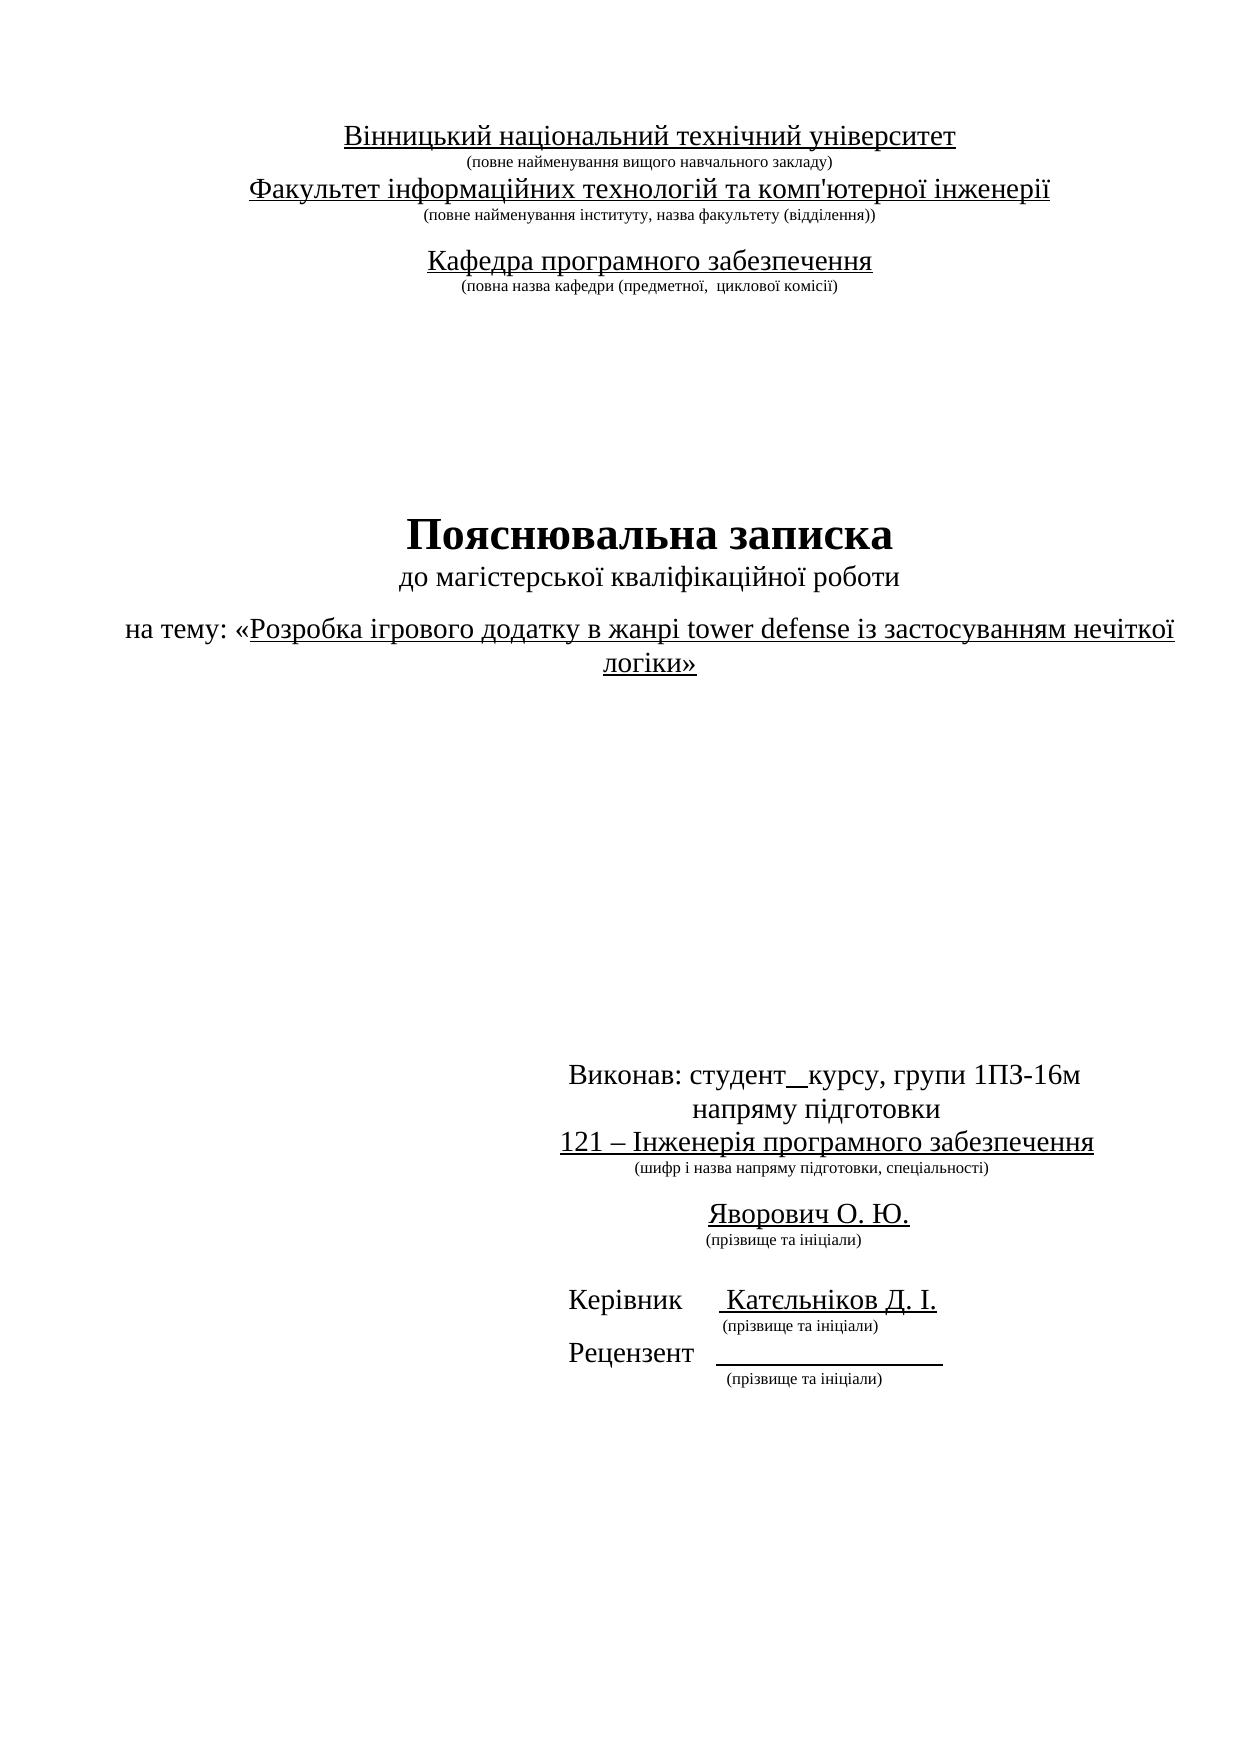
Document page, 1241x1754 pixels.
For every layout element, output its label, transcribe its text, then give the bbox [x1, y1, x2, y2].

text (шифр і назва напряму підготовки, спеціальності) [561, 1158, 1181, 1177]
text Вінницький національний технічний університет [118, 118, 1181, 152]
text Яворович О. Ю. [642, 1196, 1181, 1230]
text (повне найменування вищого навчального закладу) [118, 152, 1181, 171]
text (повна назва кафедри (предметної, циклової комісії) [118, 276, 1181, 295]
text (прізвище та ініціали) [568, 1369, 1181, 1388]
text Пояснювальна записка [118, 506, 1181, 559]
text Рецензент [568, 1335, 1181, 1369]
text (повне найменування інституту, назва факультету (відділення)) [118, 204, 1181, 223]
text Факультет інформаційних технологій та комп'ютерної інженерії [118, 171, 1181, 204]
text Кафедра програмного забезпечення [118, 243, 1181, 276]
text до магістерської кваліфікаційної роботи [118, 559, 1181, 592]
text (прізвище та ініціали) [568, 1230, 1181, 1249]
text на тему: «Розробка ігрового додатку в жанрі tower defense із застосуванням нечіткої логіки» [118, 612, 1181, 679]
text Виконав: студент курсу, групи 1ПЗ-16м [568, 1057, 1181, 1091]
text Керівник Катєльніков Д. І. [568, 1282, 1181, 1316]
text напряму підготовки [568, 1091, 1181, 1124]
text (прізвище та ініціали) [568, 1316, 1181, 1335]
text 121 – Інженерія програмного забезпечення [458, 1124, 1181, 1158]
